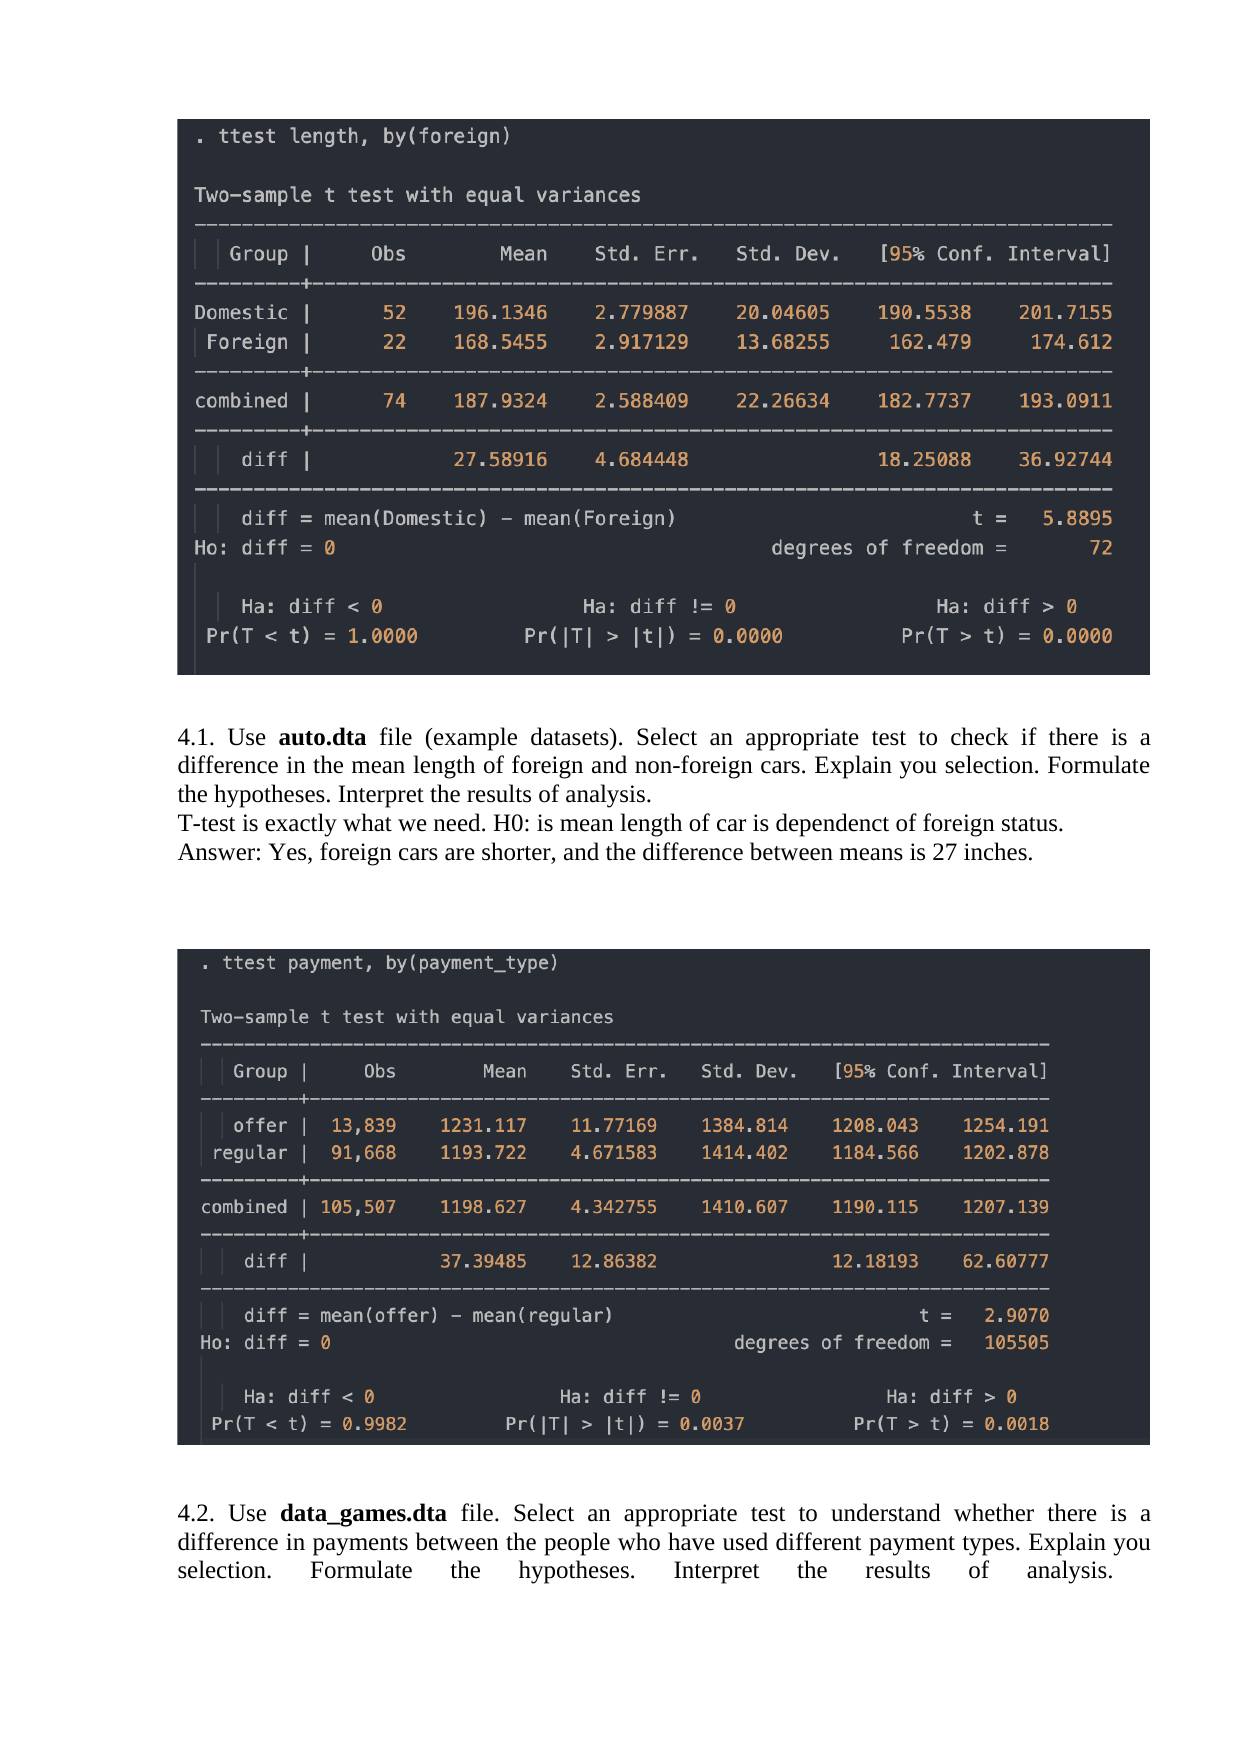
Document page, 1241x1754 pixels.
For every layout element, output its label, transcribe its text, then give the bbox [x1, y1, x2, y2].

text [177, 923, 1152, 1584]
picture [176, 119, 1150, 675]
text T-test is exactly what we need. H0: is mean length of car is dependenct of foreign status. Answer: Yes, foreign cars are shorter, and the difference between means is 27 inches. [177, 808, 1152, 894]
picture [176, 949, 1150, 1445]
